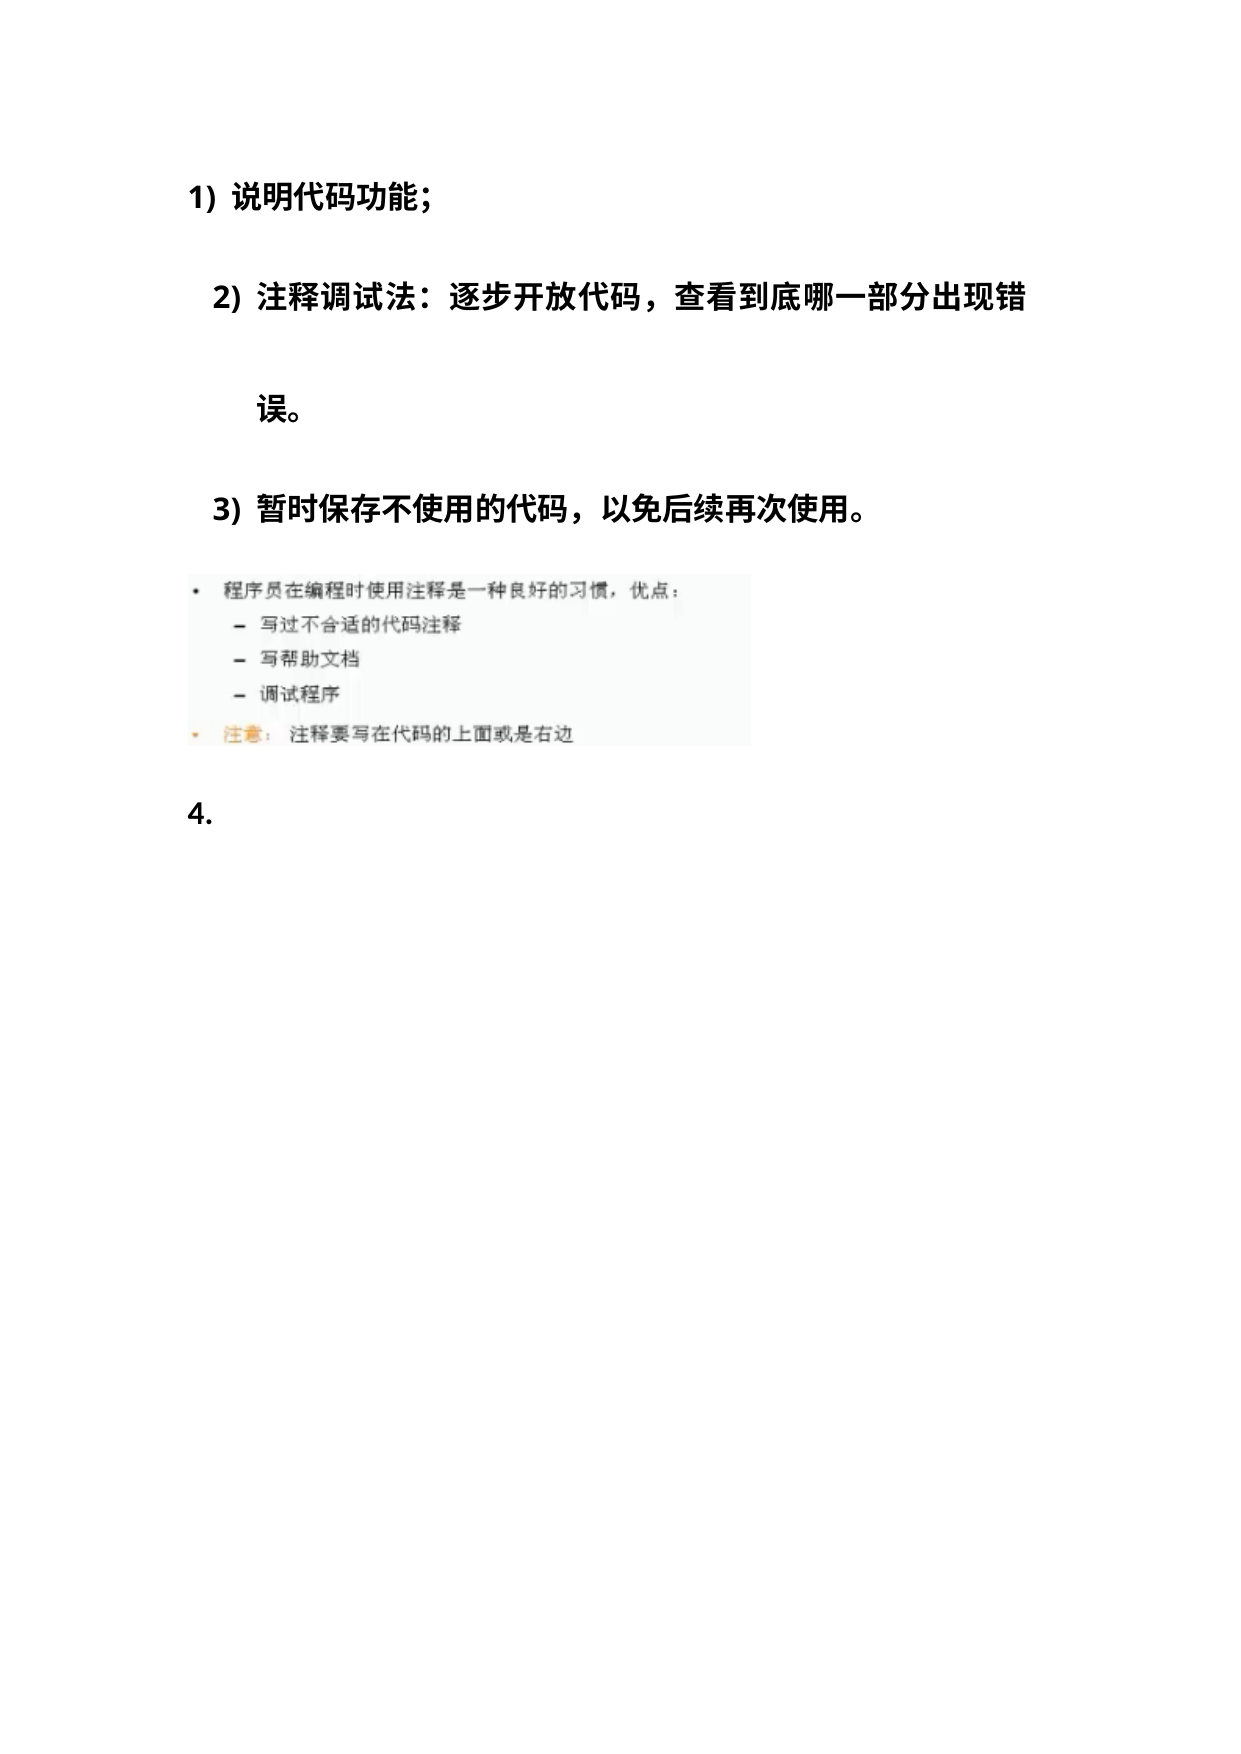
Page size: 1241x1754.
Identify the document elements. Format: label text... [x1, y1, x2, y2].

subtitle 注释调试法：逐步开放代码，查看到底哪一部分出现错误。 [212, 262, 1028, 439]
subtitle 说明代码功能； [187, 162, 1028, 227]
picture [187, 574, 752, 746]
subtitle 暂时保存不使用的代码，以免后续再次使用。 [212, 474, 1028, 539]
